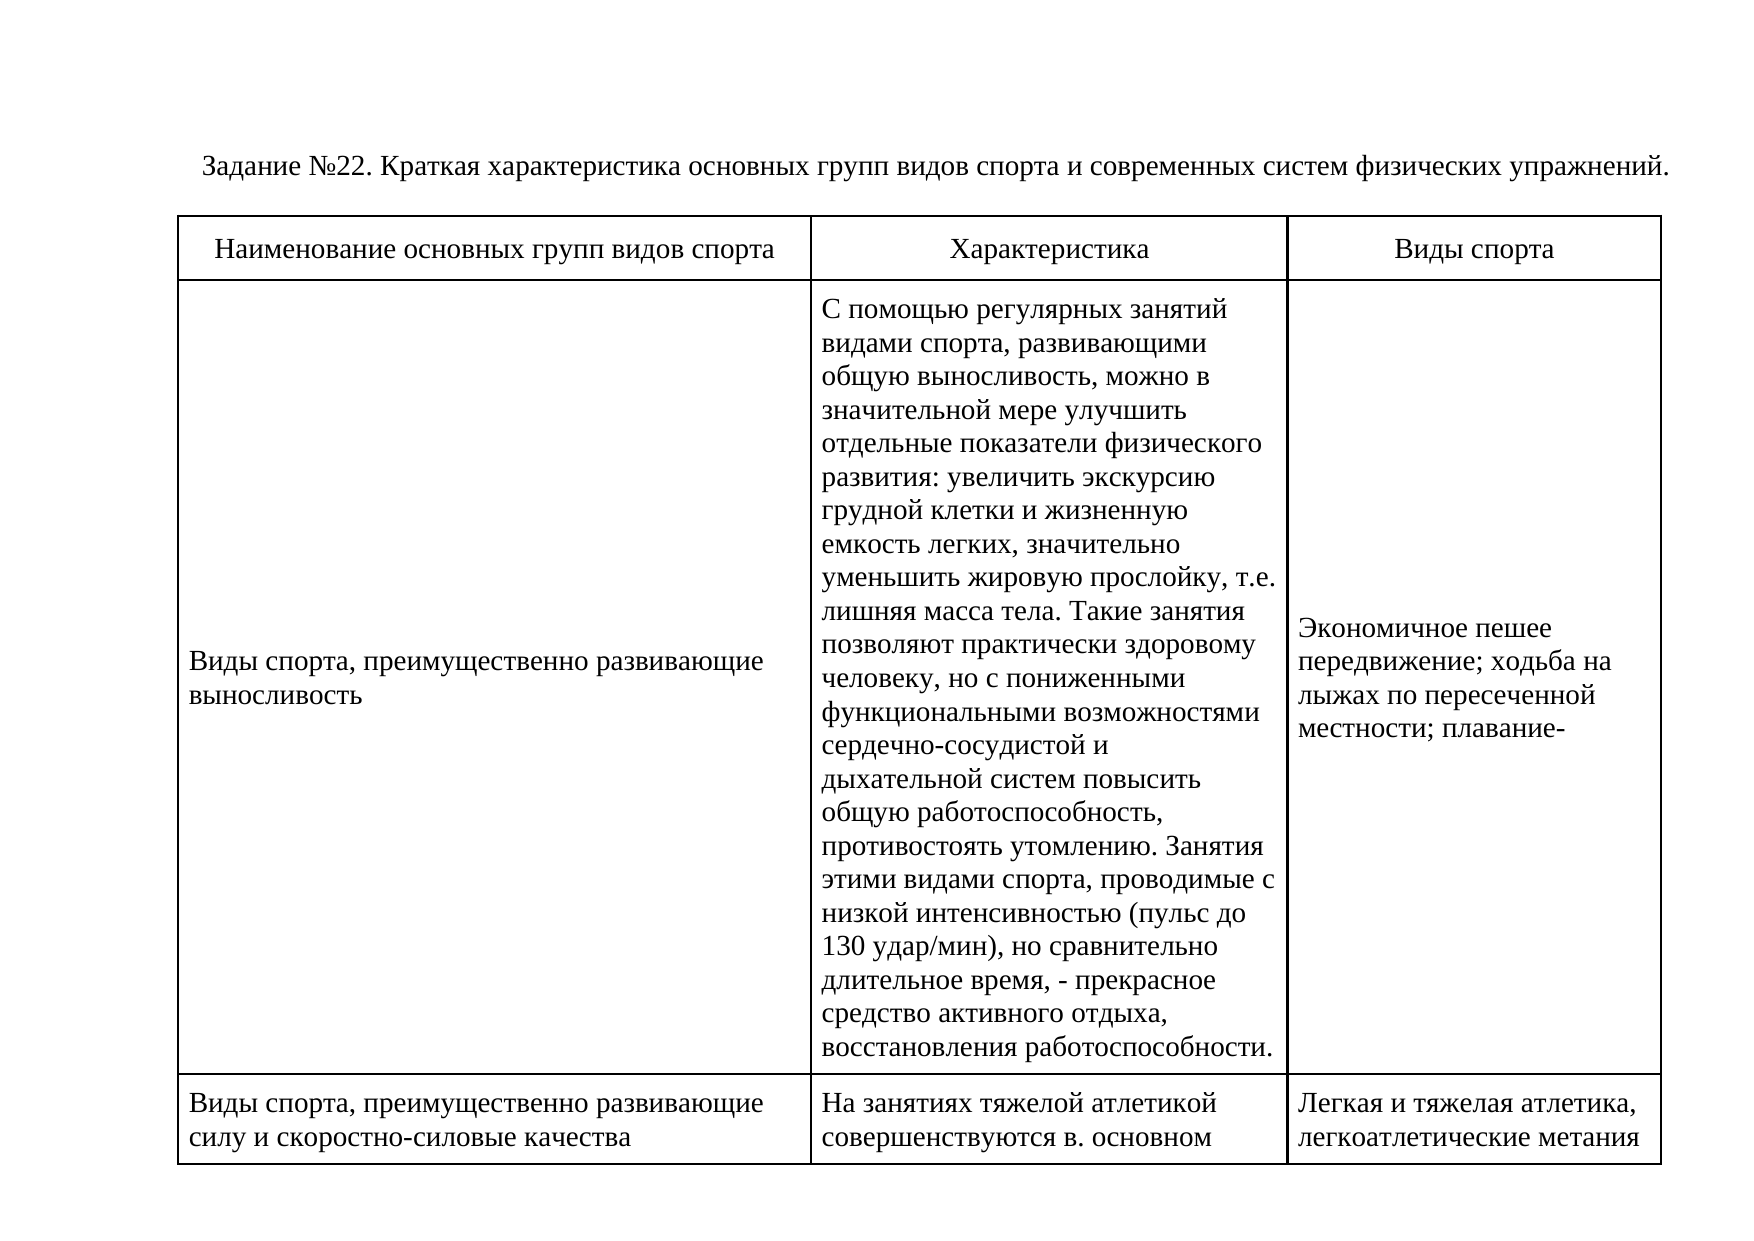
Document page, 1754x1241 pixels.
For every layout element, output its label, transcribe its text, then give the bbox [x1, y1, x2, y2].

table_cell С помощью регулярных занятий видами спорта, развивающими общую выносливость, можно в значительной мере улучшить отдельные показатели физического развития: увеличить экскурсию грудной клетки и жизненную емкость легких, значительно уменьшить жировую прослойку, т.е. лишняя масса тела. Такие занятия позволяют практически здоровому человеку, но с пониженными функциональными возможностями сердечно-сосудистой и дыхательной систем повысить общую работоспособность, противостоять утомлению. Занятия этими видами спорта, проводимые с низкой интенсивностью (пульс до 130 удар/мин), но сравнительно длительное время, - прекрасное средство активного отдыха, восстановления работоспособности. [812, 281, 1286, 1073]
text Задание №22. Краткая характеристика основных групп видов спорта и современных систем физических упражнений. [177, 148, 1695, 181]
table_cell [1289, 1075, 1660, 1163]
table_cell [179, 1075, 810, 1163]
table_header Виды спорта [1289, 217, 1660, 279]
table_cell Виды спорта, преимущественно развивающие выносливость [179, 281, 810, 1073]
table_cell Экономичное пешее передвижение; ходьба на лыжах по пересеченной местности; плавание- [1289, 281, 1660, 1073]
table_header Характеристика [812, 217, 1286, 279]
table_header Наименование основных групп видов спорта [179, 217, 810, 279]
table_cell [812, 1075, 1286, 1163]
